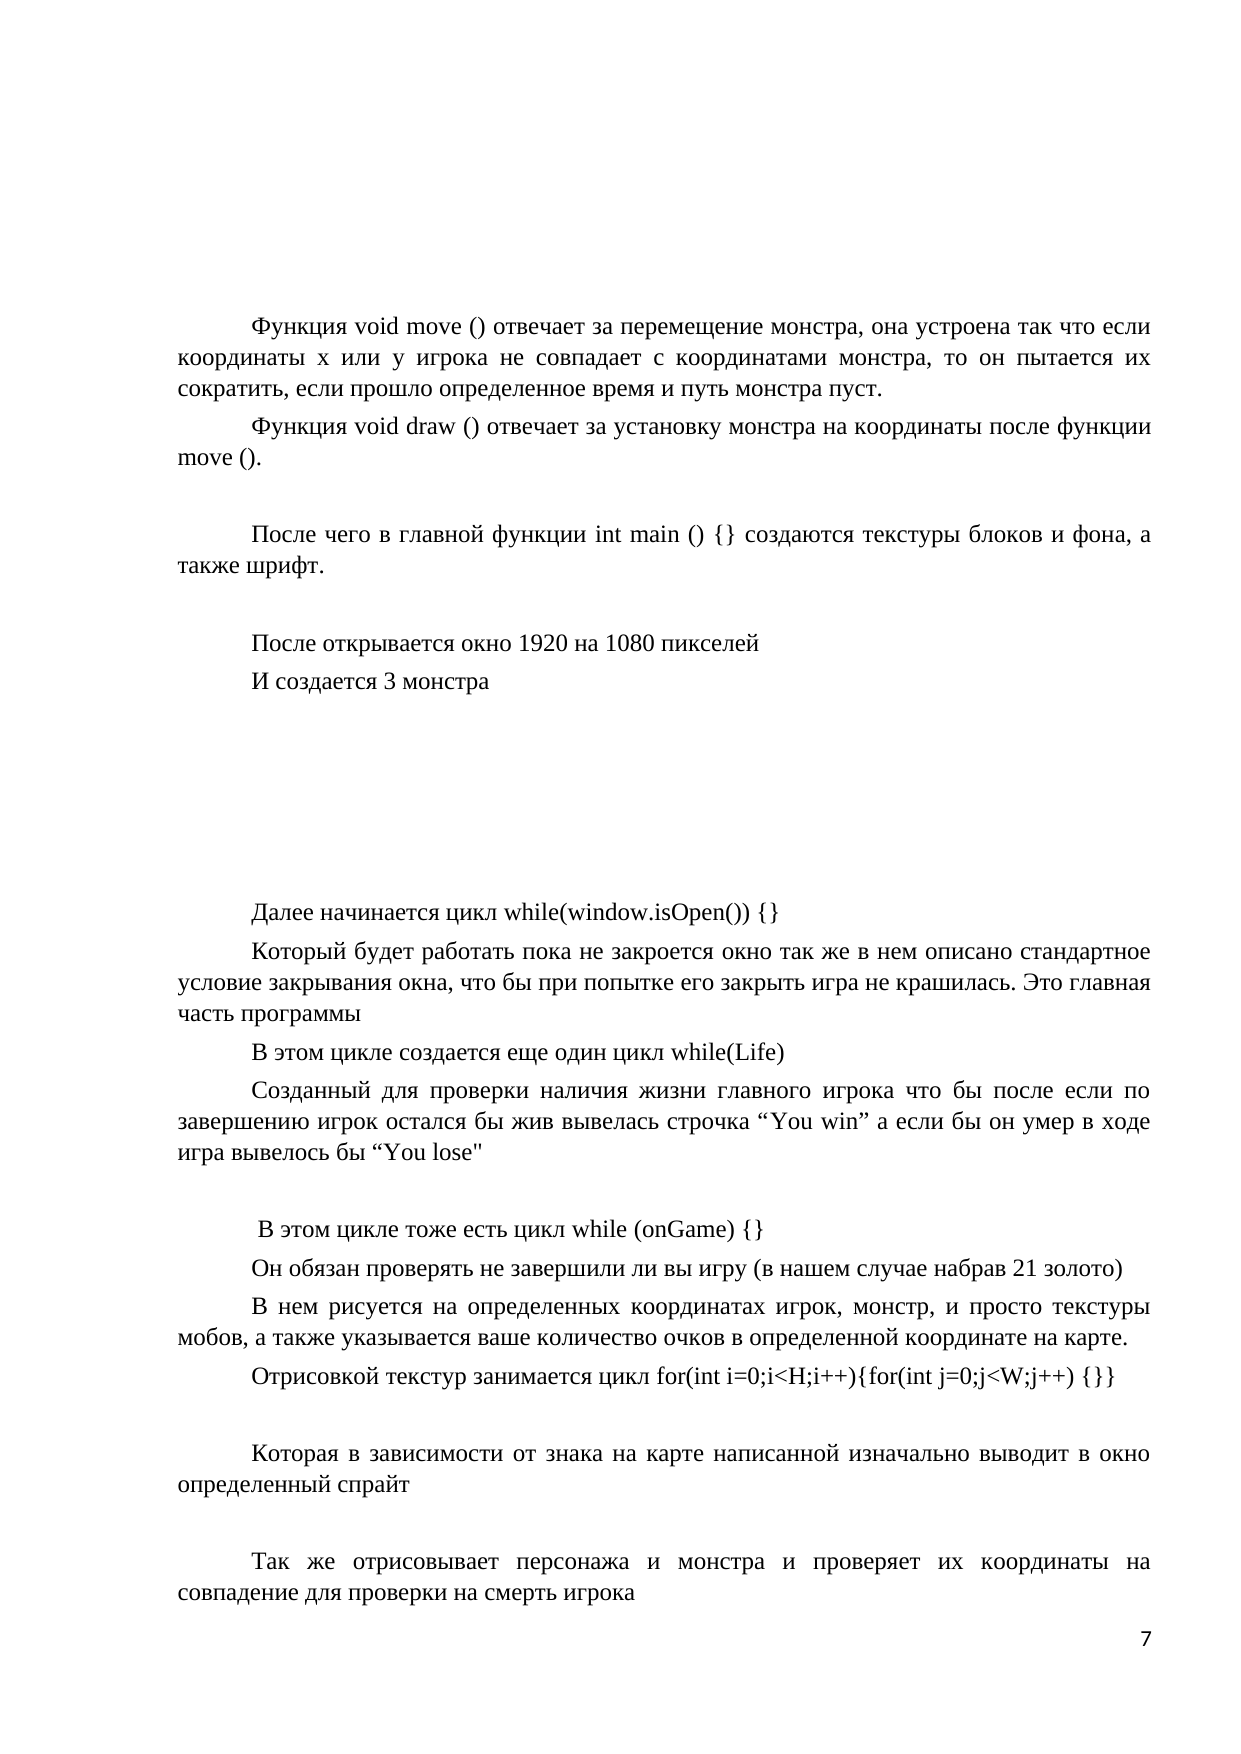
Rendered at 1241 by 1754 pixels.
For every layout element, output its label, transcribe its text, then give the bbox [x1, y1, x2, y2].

text Который будет работать пока не закроется окно так же в нем описано стандартное условие закрывания окна, что бы при попытке его закрыть игра не крашилась. Это главная часть программы [177, 936, 1152, 1027]
text В этом цикле тоже есть цикл while (onGame) {} [177, 1214, 1152, 1243]
text Так же отрисовывает персонажа и монстра и проверяет их координаты на совпадение для проверки на смерть игрока [177, 1546, 1152, 1606]
text Созданный для проверки наличия жизни главного игрока что бы после если по завершению игрок остался бы жив вывелась строчка “You win” а если бы он умер в ходе игра вывелось бы “You lose" [177, 1075, 1152, 1166]
text После чего в главной функции int main () {} создаются текстуры блоков и фона, а также шрифт. [177, 519, 1152, 579]
text Отрисовкой текстур занимается цикл for(int i=0;i<H;i++){for(int j=0;j<W;j++) {}} [177, 1361, 1152, 1390]
text Далее начинается цикл while(window.isOpen()) {} [177, 897, 1152, 926]
text Функция void draw () отвечает за установку монстра на координаты после функции move (). [177, 411, 1152, 471]
text Он обязан проверять не завершили ли вы игру (в нашем случае набрав 21 золото) [177, 1253, 1152, 1282]
text В нем рисуется на определенных координатах игрок, монстр, и просто текстуры мобов, а также указывается ваше количество очков в определенной координате на карте. [177, 1291, 1152, 1351]
text Функция void move () отвечает за перемещение монстра, она устроена так что если координаты x или y игрока не совпадает с координатами монстра, то он пытается их сократить, если прошло определенное время и путь монстра пуст. [177, 311, 1152, 402]
text В этом цикле создается еще один цикл while(Life) [177, 1037, 1152, 1065]
text Которая в зависимости от знака на карте написанной изначально выводит в окно определенный спрайт [177, 1438, 1152, 1498]
text И создается 3 монстра [177, 666, 1152, 695]
text После открывается окно 1920 на 1080 пикселей [177, 628, 1152, 656]
